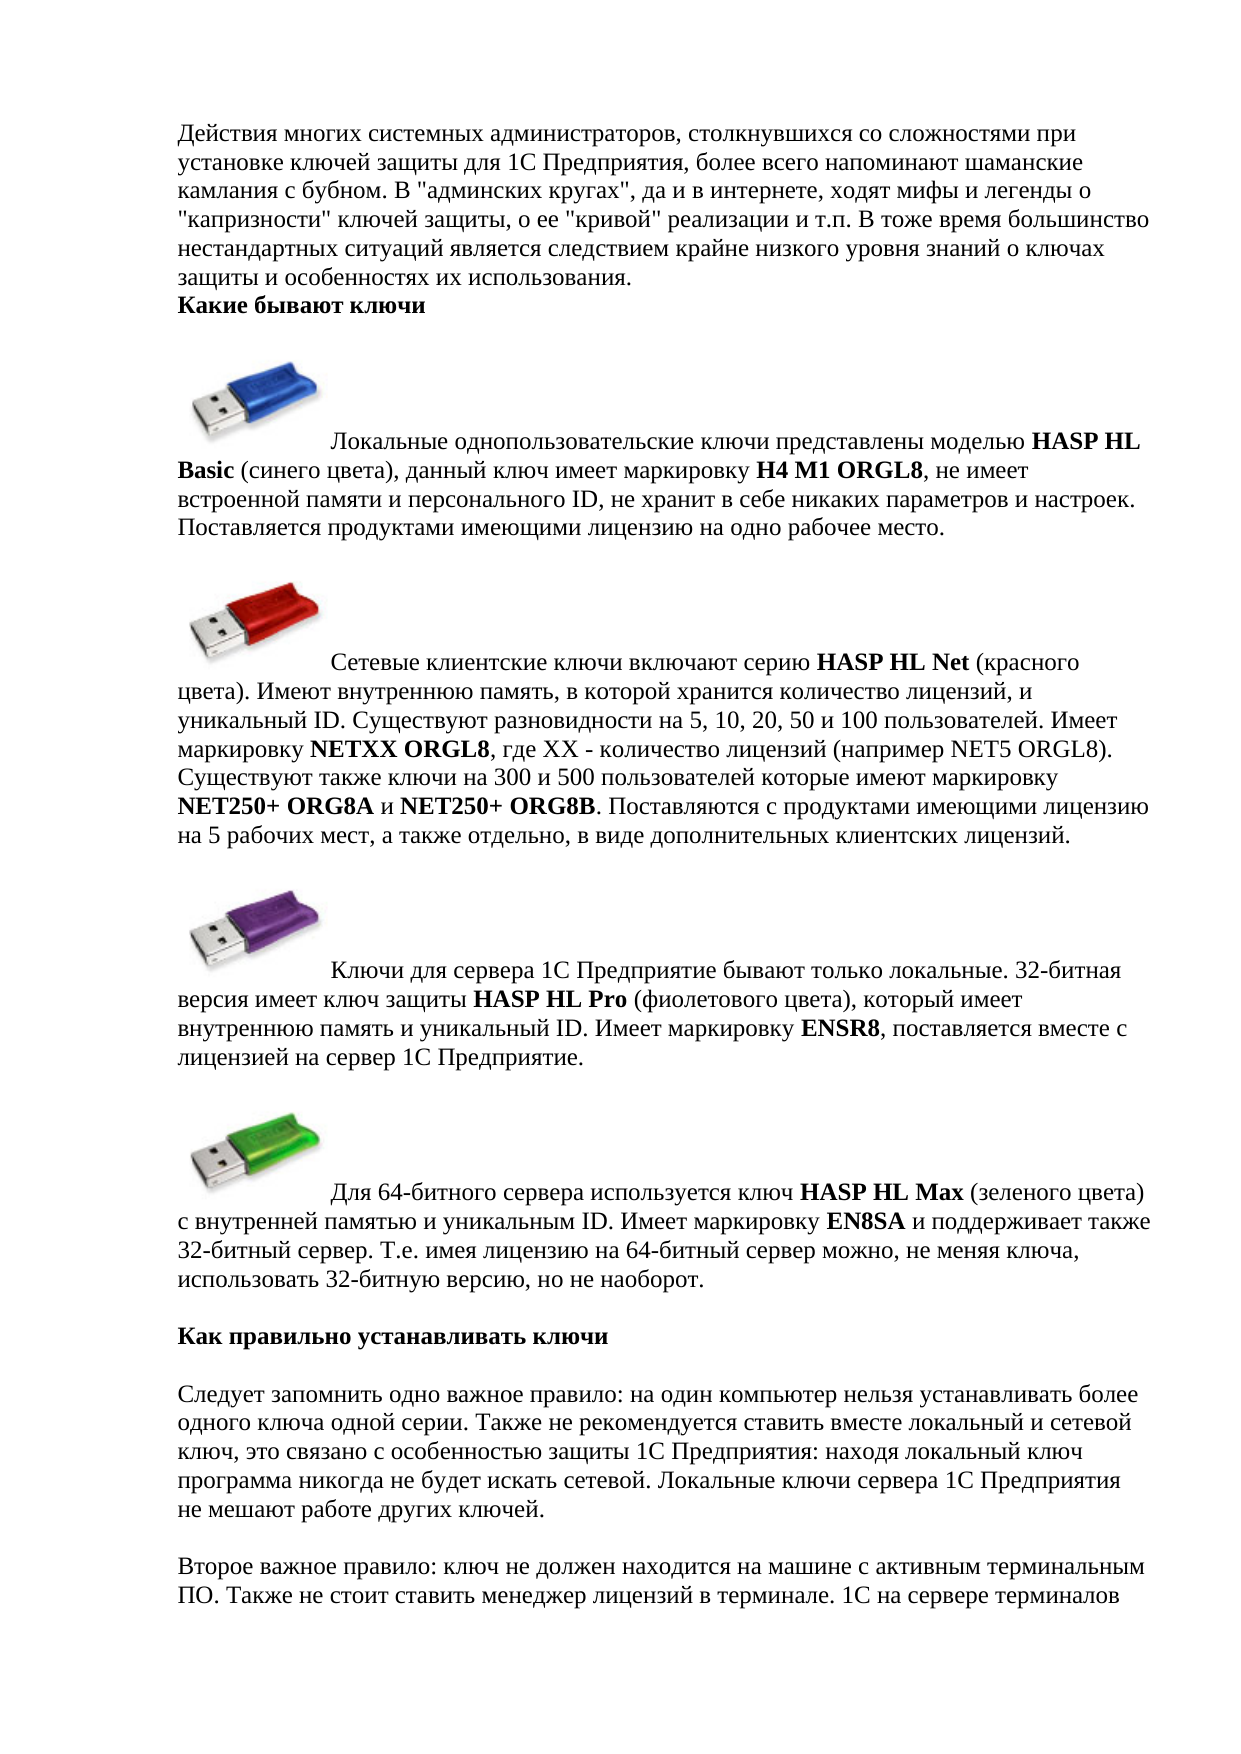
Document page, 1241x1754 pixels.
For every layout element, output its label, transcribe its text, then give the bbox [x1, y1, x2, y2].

text Какие бывают ключи Локальные однопользовательские ключи представлены моделью HASP HL Basic (синего цвета), данный ключ имеет маркировку H4 M1 ORGL8, не имеет встроенной памяти и персонального ID, не хранит в себе никаких параметров и настроек. Поставляется продуктами имеющими лицензию на одно рабочее место. [177, 291, 1152, 569]
picture [177, 348, 331, 450]
picture [177, 1099, 331, 1201]
picture [177, 569, 331, 671]
text Действия многих системных администраторов, столкнувшихся со сложностями при установке ключей защиты для 1С Предприятия, более всего напоминают шаманские камлания с бубном. В "админских кругах", да и в интернете, ходят мифы и легенды о "капризности" ключей защиты, о ее "кривой" реализации и т.п. В тоже время большинство нестандартных ситуаций является следствием крайне низкого уровня знаний о ключах защиты и особенностях их использования. [177, 118, 1152, 291]
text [177, 569, 1152, 1609]
picture [177, 877, 331, 979]
